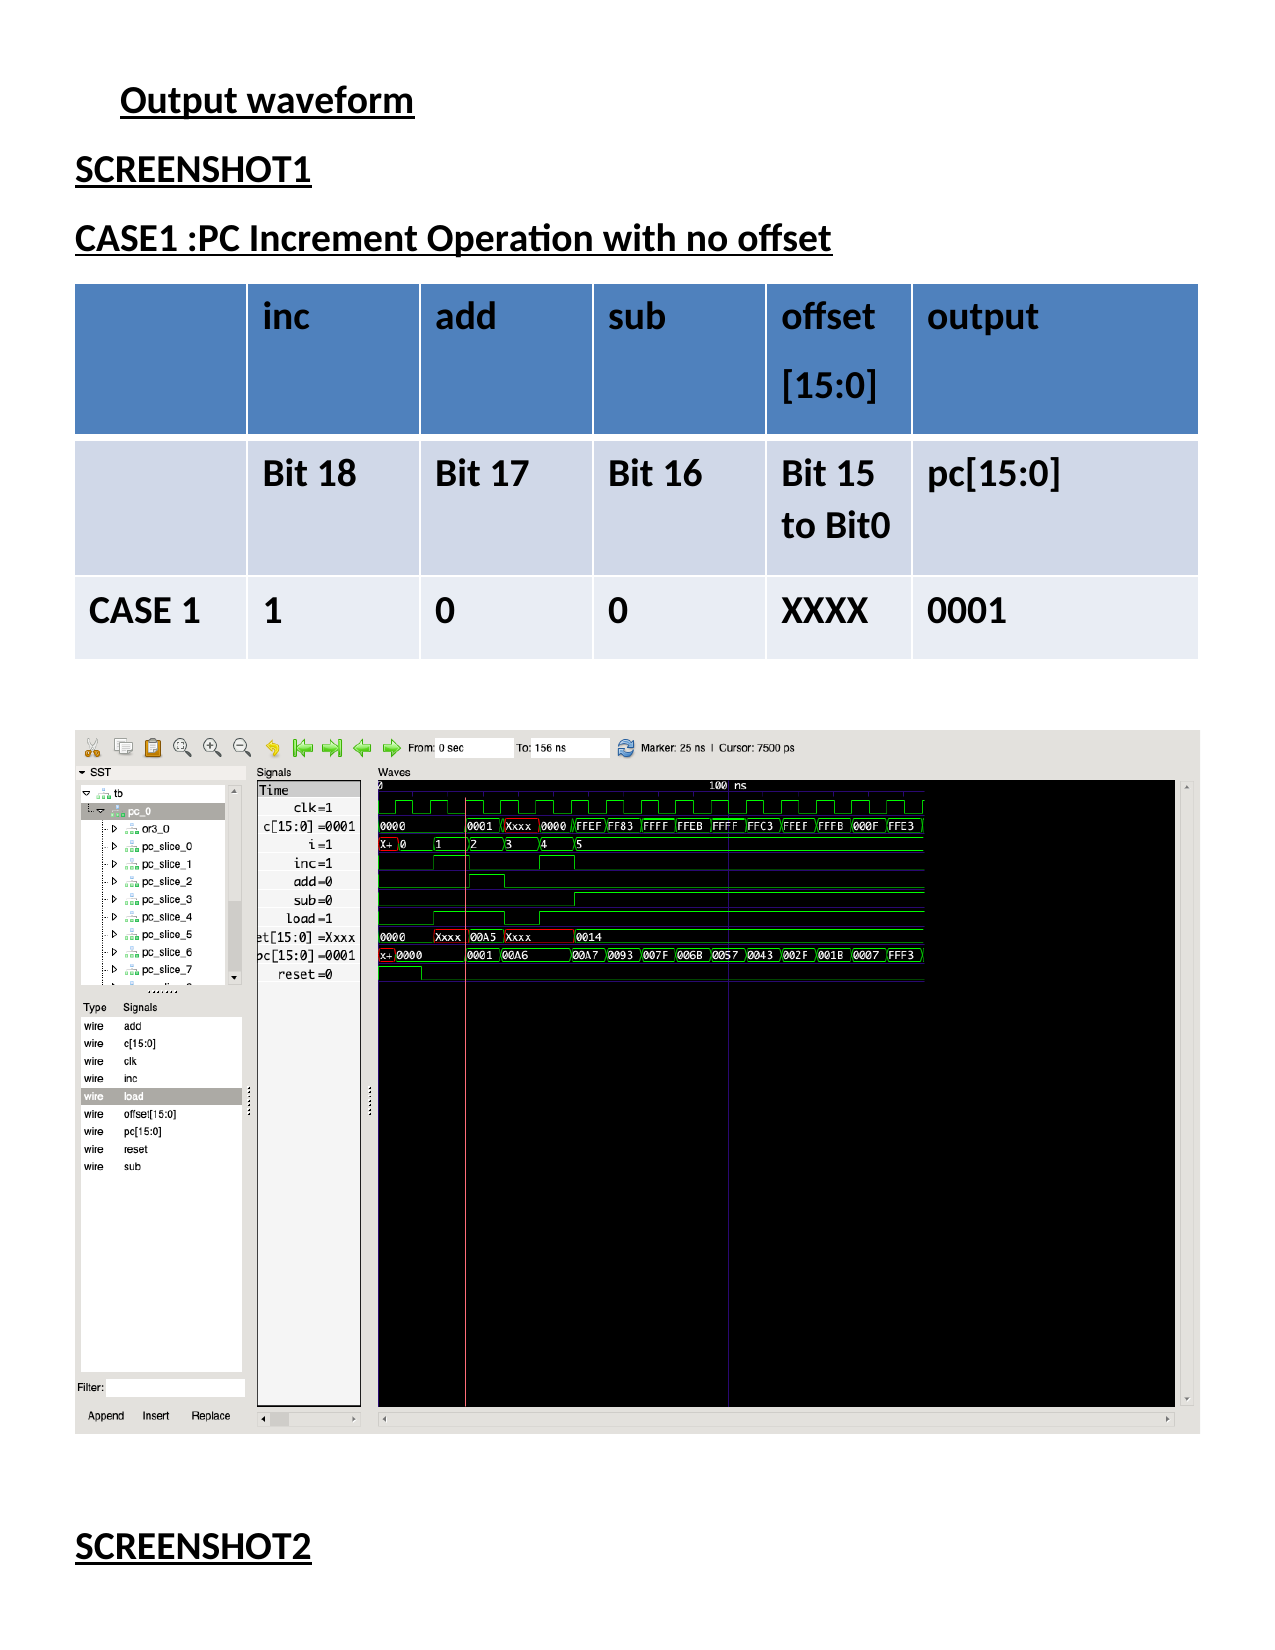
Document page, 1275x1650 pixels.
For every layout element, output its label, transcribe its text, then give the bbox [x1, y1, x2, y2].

table_cell Bit 18 [248, 441, 419, 575]
text SCREENSHOT2 [75, 1521, 1200, 1569]
table_header [75, 284, 246, 434]
table_header output [913, 284, 1198, 434]
table_cell 0 [421, 577, 592, 659]
table_cell XXXX [767, 577, 911, 659]
table_header sub [594, 284, 765, 434]
table_cell 0 [594, 577, 765, 659]
text CASE1 :PC Increment Operation with no offset [75, 213, 1200, 261]
table_cell Bit 17 [421, 441, 592, 575]
table_cell [75, 441, 246, 575]
table_cell 0001 [913, 577, 1198, 659]
text SCREENSHOT1 [75, 144, 1200, 192]
table_cell Bit 16 [594, 441, 765, 575]
table_cell 1 [248, 577, 419, 659]
table_cell CASE 1 [75, 577, 246, 659]
table_cell pc[15:0] [913, 441, 1198, 575]
table_header offset [15:0] [767, 284, 911, 434]
text Output waveform [75, 75, 1200, 123]
table_header inc [248, 284, 419, 434]
table_header add [421, 284, 592, 434]
table_cell Bit 15 to Bit0 [767, 441, 911, 575]
picture [75, 730, 1200, 1434]
